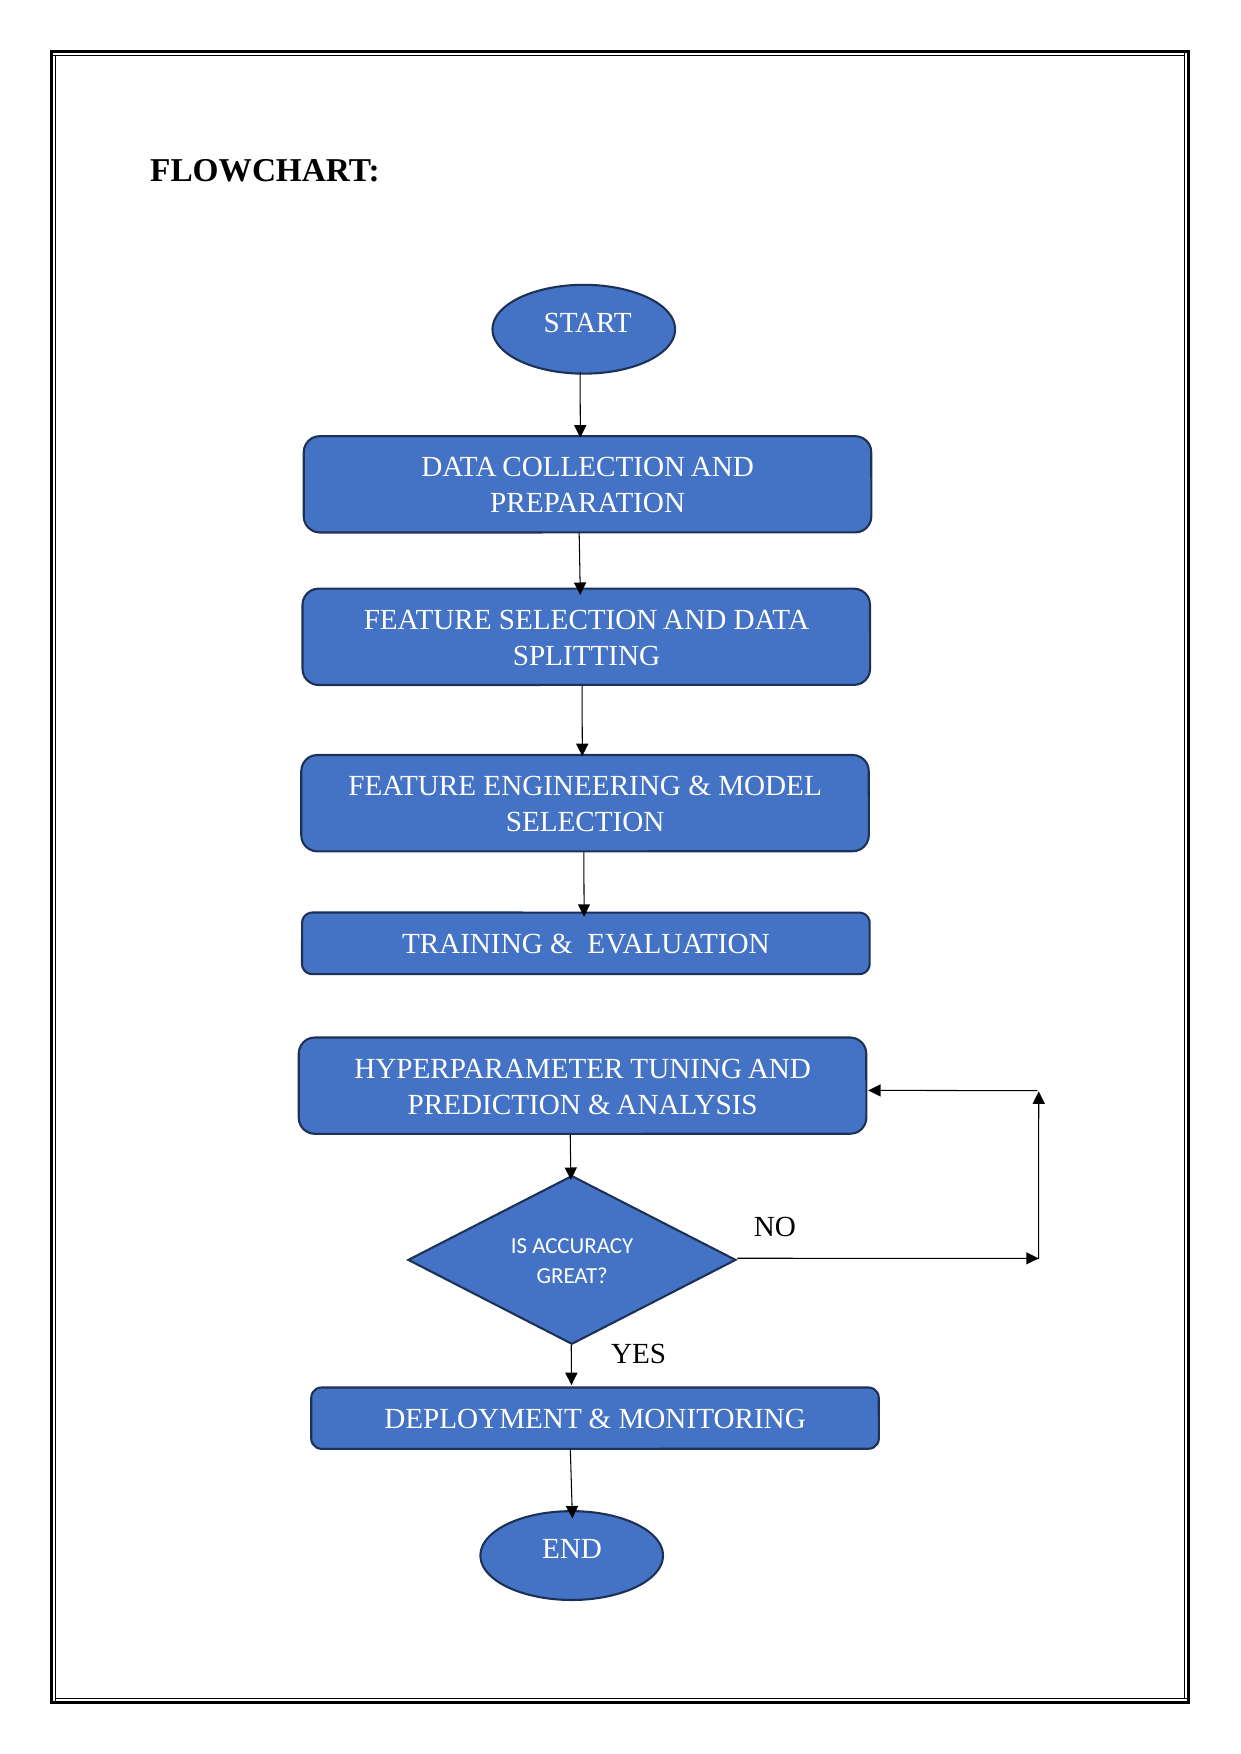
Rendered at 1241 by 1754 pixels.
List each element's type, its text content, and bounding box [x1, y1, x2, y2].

text FLOWCHART: [150, 150, 1090, 188]
